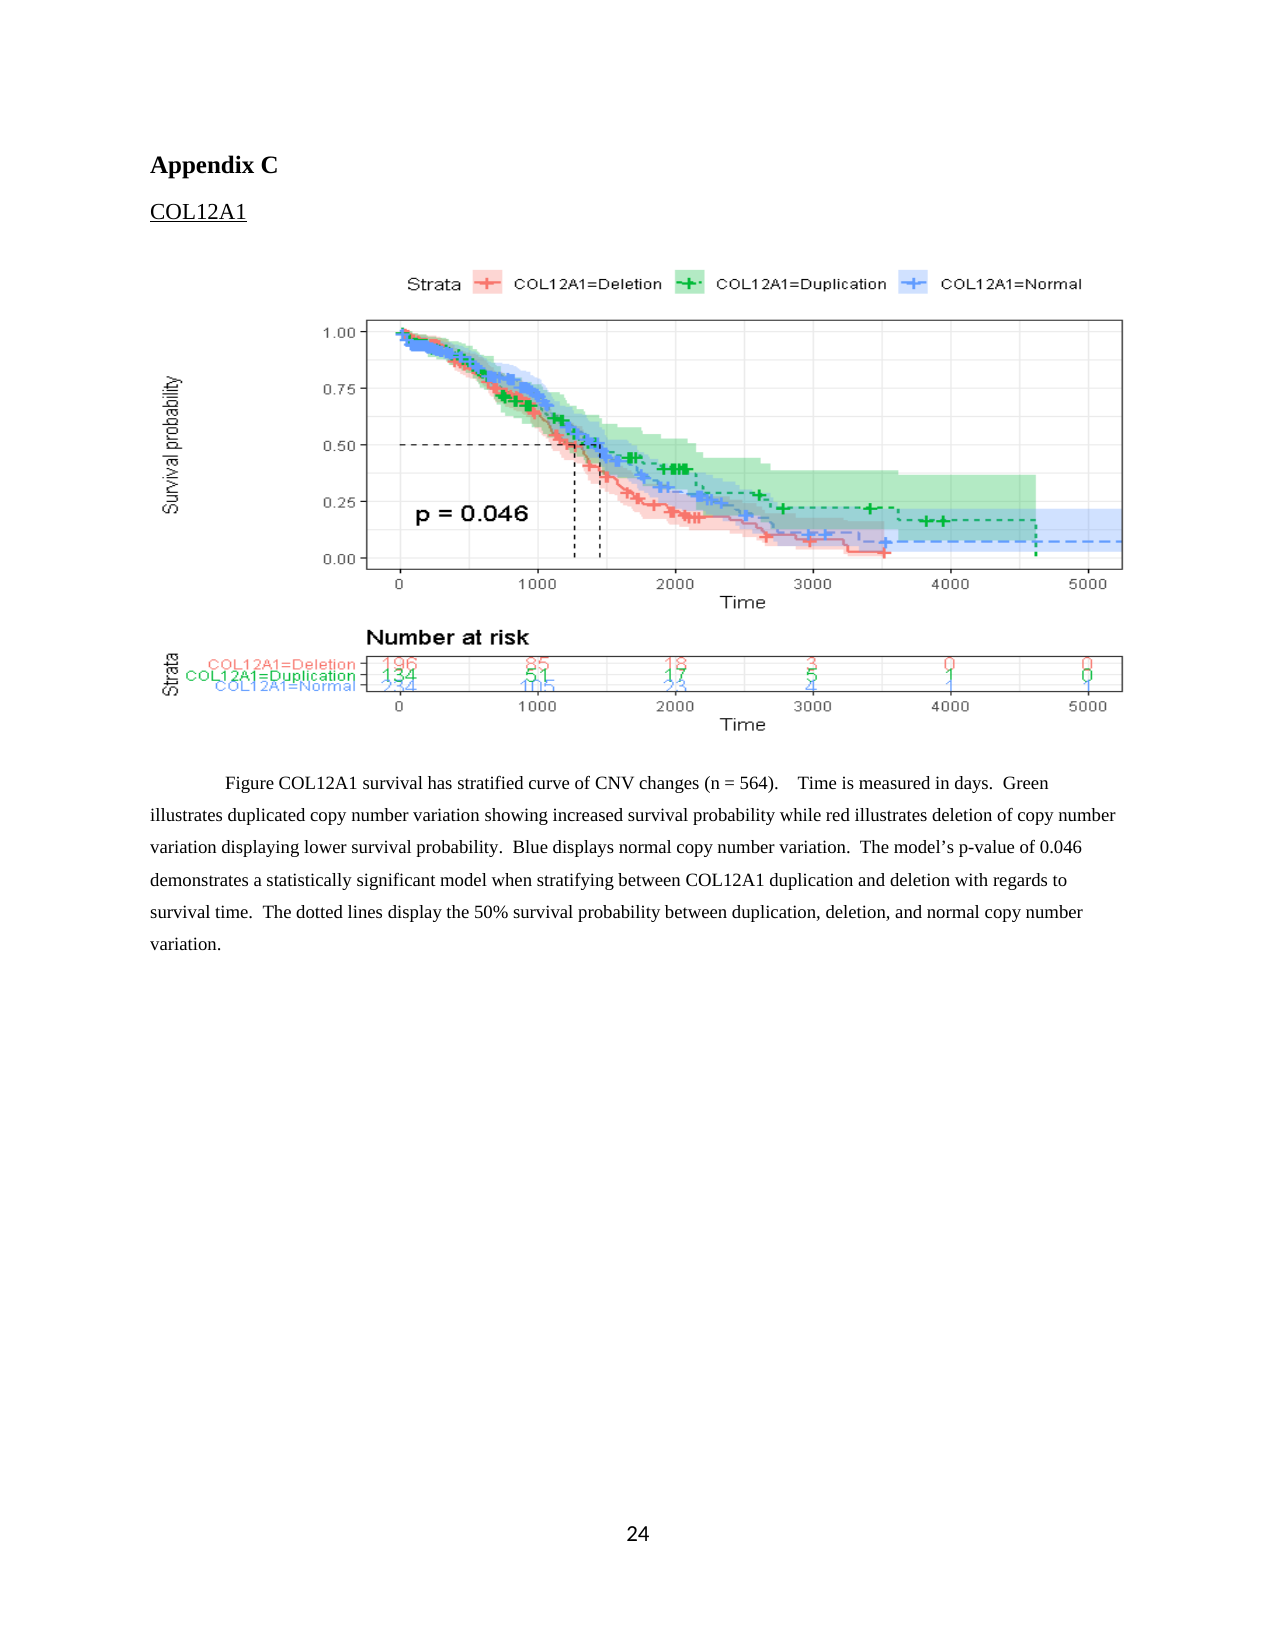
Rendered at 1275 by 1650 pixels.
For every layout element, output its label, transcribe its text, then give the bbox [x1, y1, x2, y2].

text Appendix C [150, 150, 1125, 179]
text COL12A1 [150, 198, 1125, 224]
text Figure COL12A1 survival has stratified curve of CNV changes (n = 564). Time is measured in days. Green illustrates duplicated copy number variation showing increased survival probability while red illustrates deletion of copy number variation displaying lower survival probability. Blue displays normal copy number variation. The model’s p-value of 0.046 demonstrates a statistically significant model when stratifying between COL12A1 duplication and deletion with regards to survival time. The dotted lines display the 50% survival probability between duplication, deletion, and normal copy number variation. [150, 772, 1125, 955]
picture [150, 253, 1133, 742]
